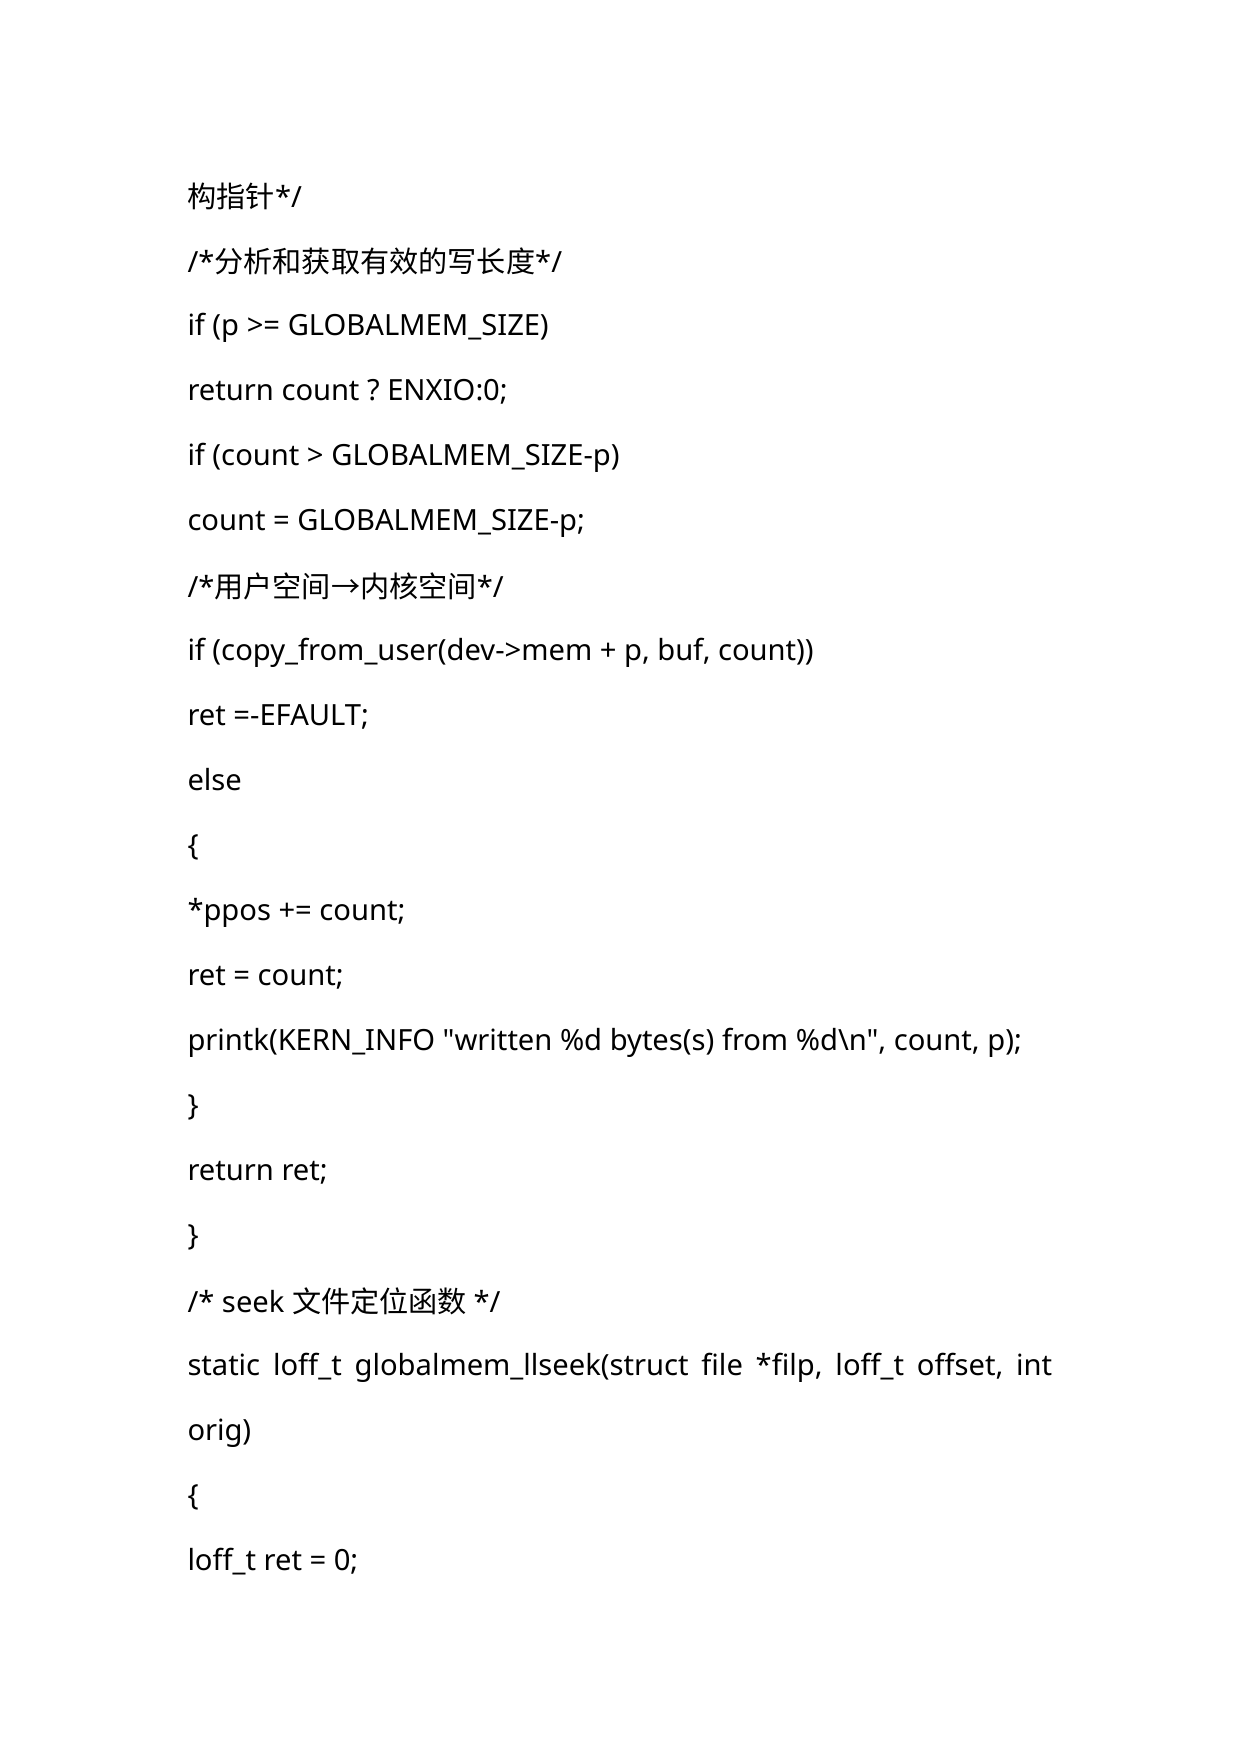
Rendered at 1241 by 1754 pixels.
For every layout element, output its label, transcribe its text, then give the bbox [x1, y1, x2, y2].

text static loff_t globalmem_llseek(struct file *filp, loff_t offset, int orig) [187, 1332, 1053, 1462]
text count = GLOBALMEM_SIZE-p; [187, 487, 1053, 552]
text { [187, 1462, 1053, 1527]
text { [187, 812, 1053, 877]
text /*分析和获取有效的写长度*/ [187, 227, 1053, 292]
text /*用户空间→内核空间*/ [187, 552, 1053, 617]
text /* seek 文件定位函数 */ [187, 1267, 1053, 1332]
text if (count > GLOBALMEM_SIZE-p) [187, 422, 1053, 487]
text ret = count; [187, 942, 1053, 1007]
text } [187, 1072, 1053, 1137]
text return count ? ENXIO:0; [187, 357, 1053, 422]
text loff_t ret = 0; [187, 1527, 1053, 1592]
text if (copy_from_user(dev->mem + p, buf, count)) [187, 617, 1053, 682]
text } [187, 1202, 1053, 1267]
text if (p >= GLOBALMEM_SIZE) [187, 292, 1053, 357]
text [187, 162, 1053, 227]
text printk(KERN_INFO "written %d bytes(s) from %d\n", count, p); [187, 1007, 1053, 1072]
text *ppos += count; [187, 877, 1053, 942]
text return ret; [187, 1137, 1053, 1202]
text else [187, 747, 1053, 812]
text ret =-EFAULT; [187, 682, 1053, 747]
